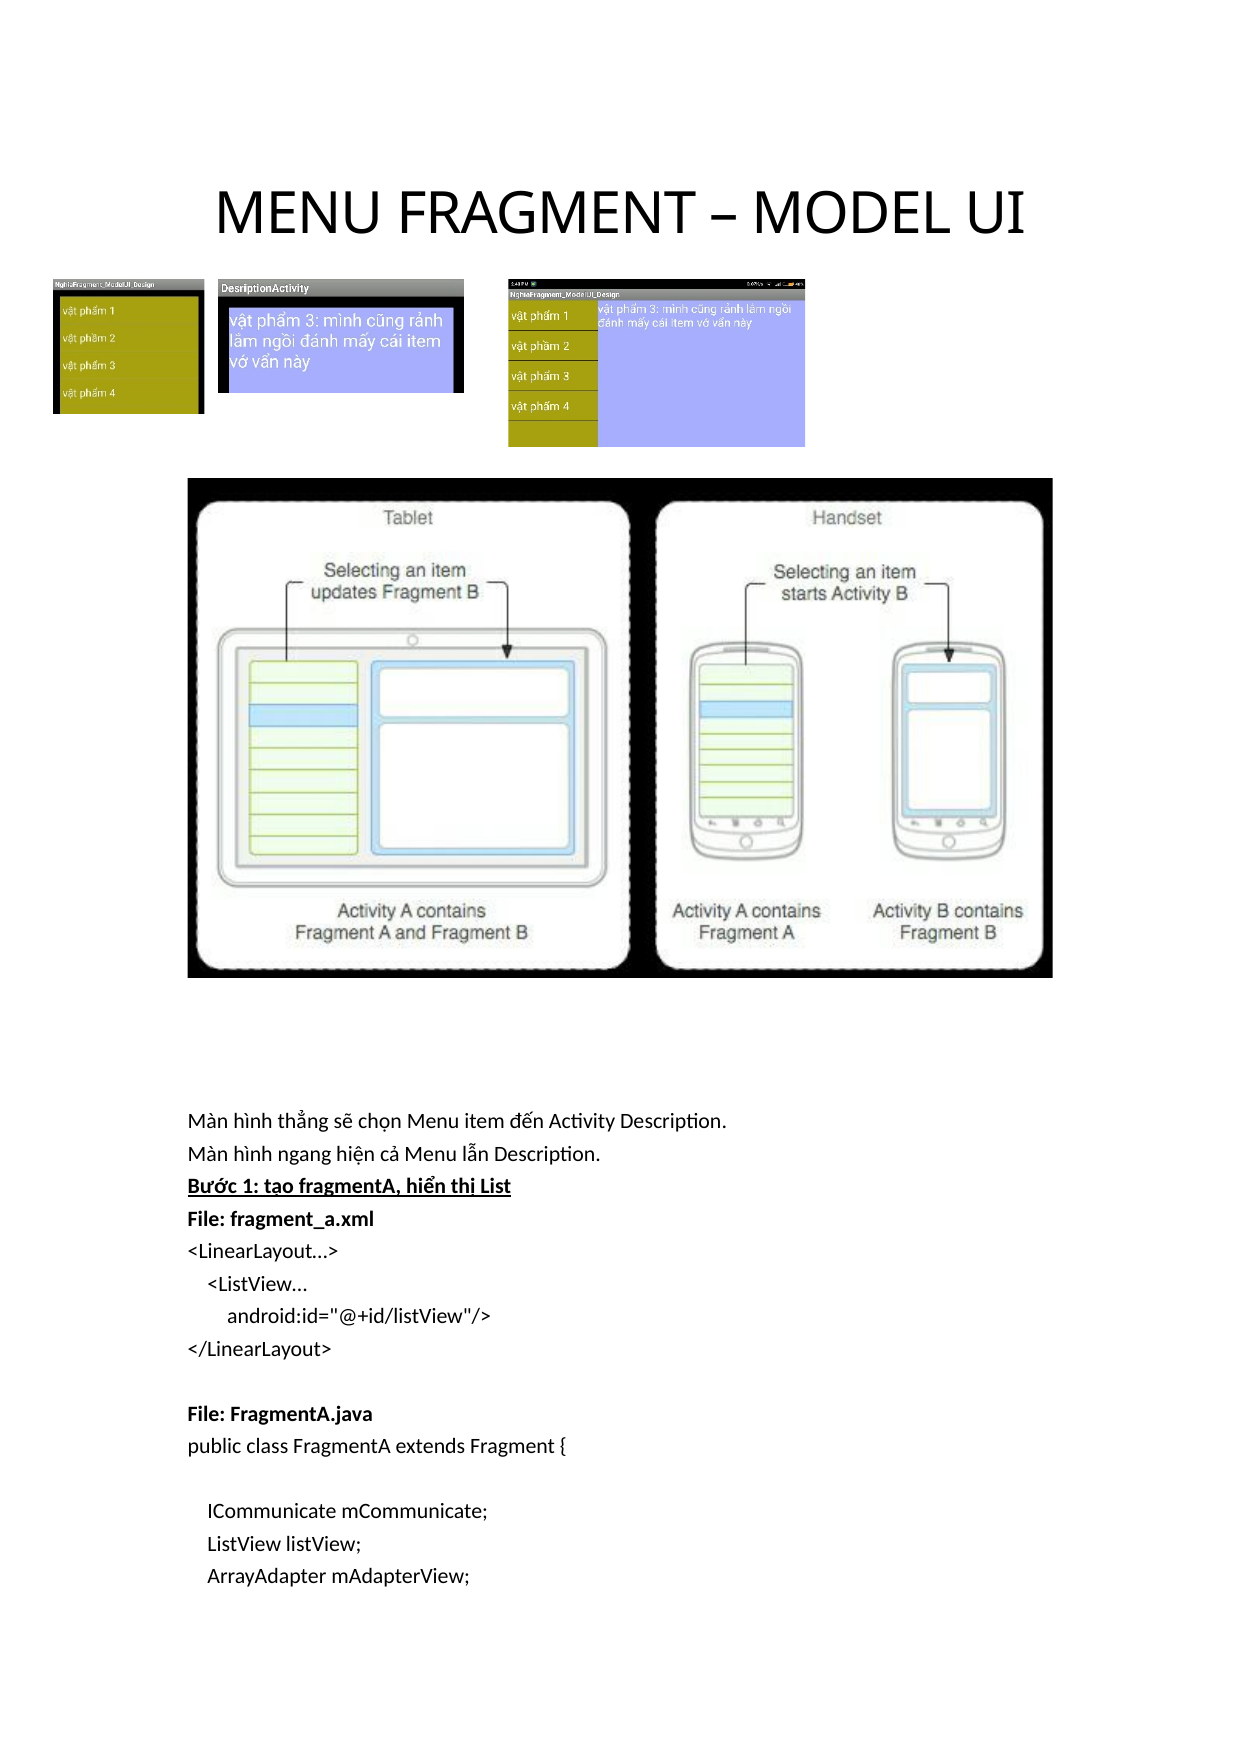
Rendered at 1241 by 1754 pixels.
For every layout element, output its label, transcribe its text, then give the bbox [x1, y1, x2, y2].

picture [53, 279, 205, 414]
picture [187, 478, 1053, 978]
text android:id="@+id/listView"/> [187, 1299, 1053, 1332]
text ArrayAdapter mAdapterView; [187, 1559, 1053, 1592]
text ICommunicate mCommunicate; [187, 1494, 1053, 1527]
picture [508, 279, 806, 447]
text public class FragmentA extends Fragment { [187, 1429, 1053, 1462]
text File: fragment_a.xml [187, 1202, 1053, 1234]
text ListView listView; [187, 1527, 1053, 1559]
title MENU FRAGMENT – MODEL UI [187, 162, 1053, 259]
text Bước 1: tạo fragmentA, hiển thị List [187, 1169, 1053, 1202]
text Màn hình ngang hiện cả Menu lẫn Description. [187, 1137, 1053, 1169]
text </LinearLayout> [187, 1332, 1053, 1364]
text <LinearLayout…> [187, 1234, 1053, 1267]
picture [218, 279, 464, 393]
text <ListView… [187, 1267, 1053, 1299]
text File: FragmentA.java [187, 1397, 1053, 1429]
text Màn hình thẳng sẽ chọn Menu item đến Activity Description. [187, 1104, 1053, 1137]
